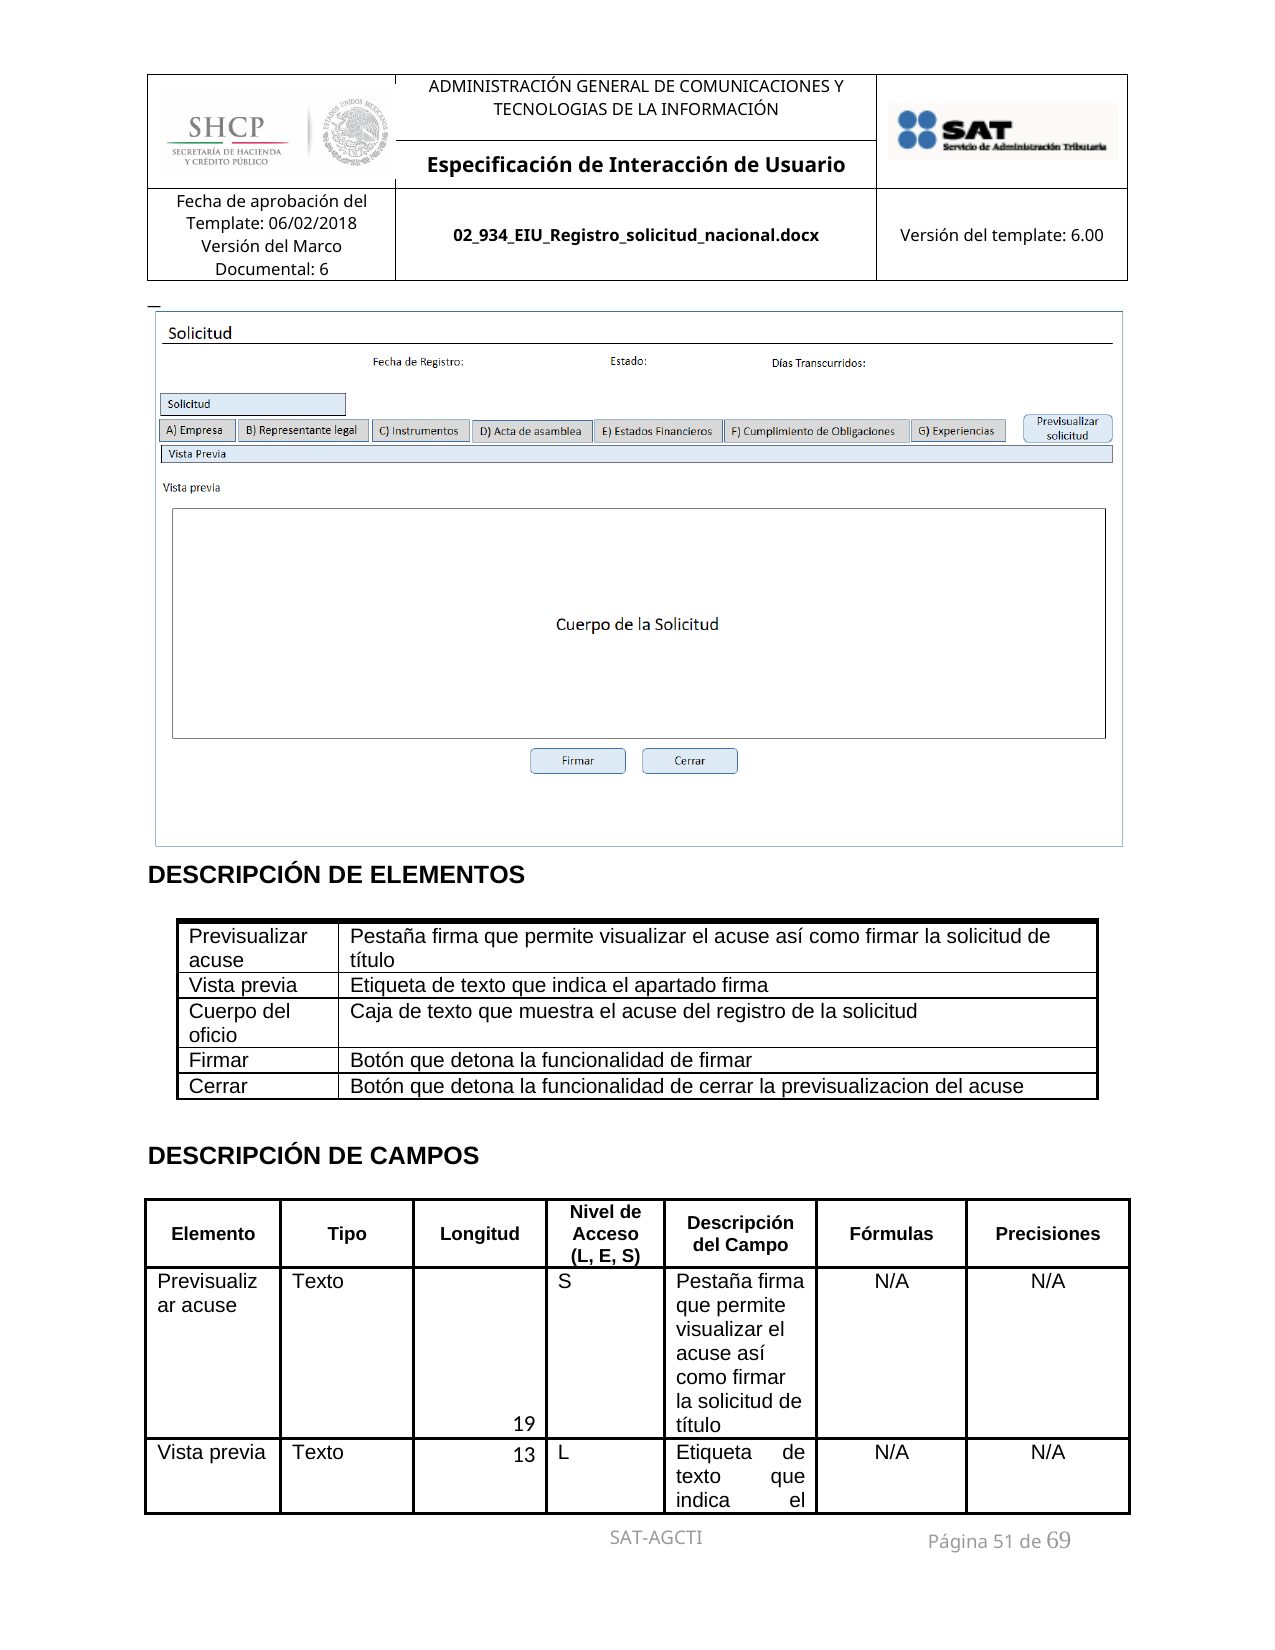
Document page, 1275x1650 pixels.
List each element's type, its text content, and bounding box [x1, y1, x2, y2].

table_cell Firmar [179, 1048, 338, 1072]
table_cell Botón que detona la funcionalidad de firmar [339, 1048, 1096, 1072]
table_header Tipo [282, 1201, 412, 1266]
subtitle Descripción de Campos [148, 1141, 1127, 1169]
table_cell L [548, 1440, 663, 1512]
table_cell Etiqueta de texto que indica el apartado firma [666, 1440, 815, 1512]
picture [158, 84, 396, 179]
table_cell N/A [968, 1269, 1128, 1437]
table_cell Vista previa [179, 973, 338, 997]
table_cell Botón que detona la funcionalidad de cerrar la previsualizacion del acuse [339, 1074, 1096, 1098]
table_header Precisiones [968, 1201, 1128, 1266]
table_cell Vista previa [147, 1440, 279, 1512]
table_cell Pestaña firma que permite visualizar el acuse así como firmar la solicitud de título [666, 1269, 815, 1437]
table_cell Texto [282, 1440, 412, 1512]
table_cell Cuerpo del oficio [179, 999, 338, 1047]
table_header Elemento [147, 1201, 279, 1266]
table_cell N/A [818, 1269, 965, 1437]
table_cell Texto [282, 1269, 412, 1437]
table_cell N/A [968, 1440, 1128, 1512]
table_cell N/A [818, 1440, 965, 1512]
table_header Descripción del Campo [666, 1201, 815, 1266]
table_cell Etiqueta de texto que indica el apartado firma [339, 973, 1096, 997]
subtitle Descripción de Elementos [148, 860, 1127, 889]
table_header Fórmulas [818, 1201, 965, 1266]
table_header Longitud [415, 1201, 545, 1266]
table_cell Caja de texto que muestra el acuse del registro de la solicitud [339, 999, 1096, 1047]
table_header Nivel de Acceso (L, E, S) [548, 1201, 663, 1266]
table_cell Previsualizar acuse [179, 924, 338, 972]
table_cell 19 [415, 1269, 545, 1437]
table_cell Cerrar [179, 1074, 338, 1098]
table_cell S [548, 1269, 663, 1437]
table_cell 13 [415, 1440, 545, 1512]
table_cell Pestaña firma que permite visualizar el acuse así como firmar la solicitud de título [339, 924, 1096, 972]
picture [150, 310, 1125, 848]
table_cell Previsualizar acuse [147, 1269, 279, 1437]
picture [887, 103, 1119, 160]
